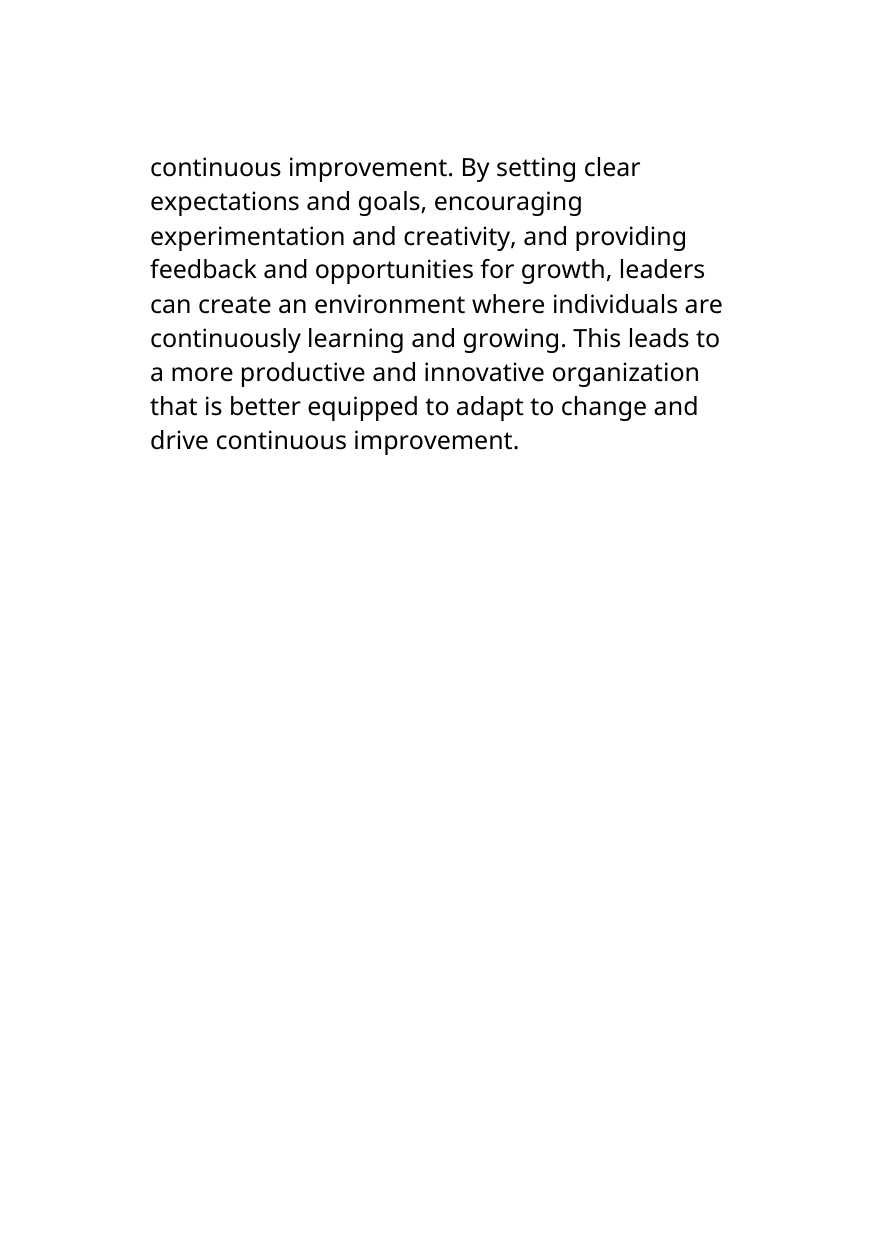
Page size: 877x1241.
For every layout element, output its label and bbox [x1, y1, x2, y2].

text [150, 150, 727, 457]
